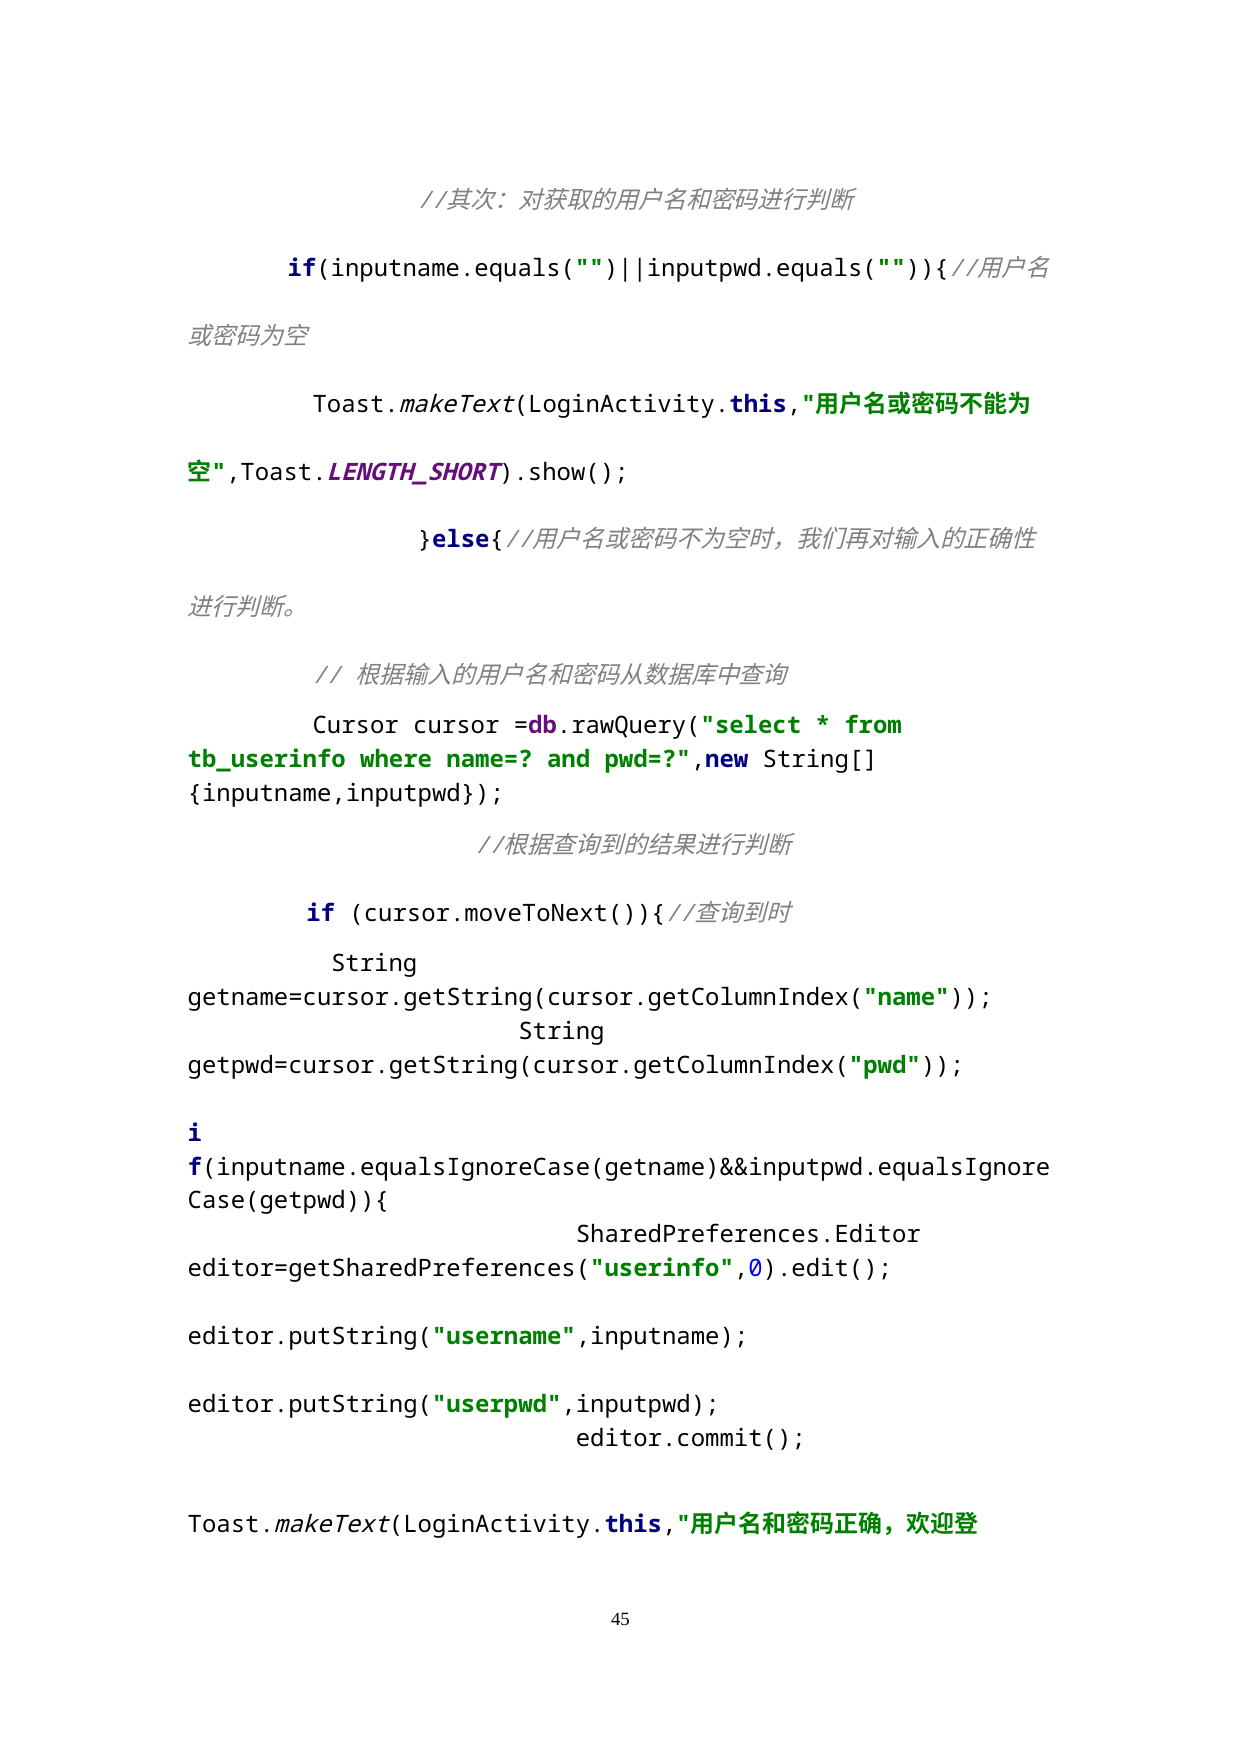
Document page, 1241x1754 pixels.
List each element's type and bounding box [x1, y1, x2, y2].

text [187, 164, 1053, 1556]
